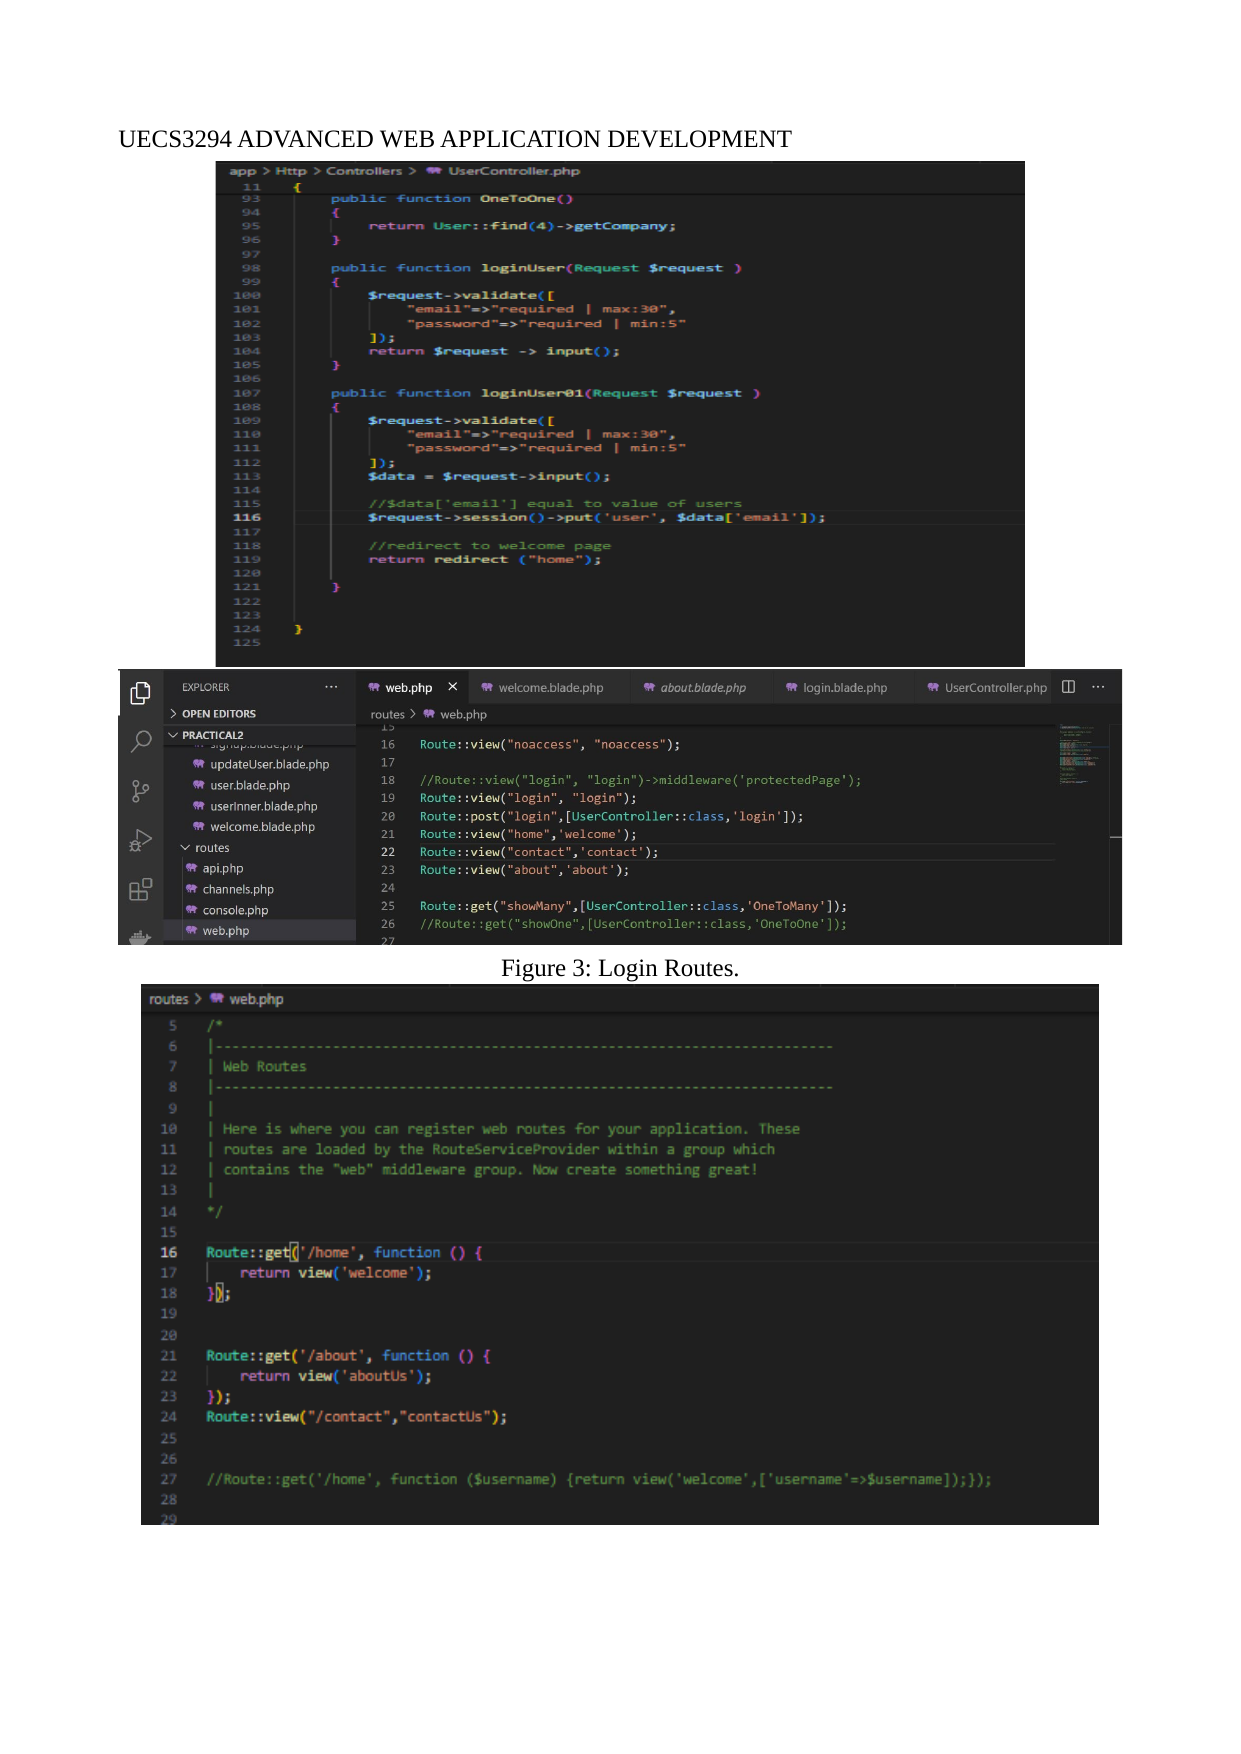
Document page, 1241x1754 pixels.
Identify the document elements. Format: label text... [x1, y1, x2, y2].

picture [215, 161, 1025, 667]
picture [118, 669, 1123, 945]
picture [141, 984, 1099, 1525]
text Figure 3: Login Routes. [118, 953, 1122, 982]
